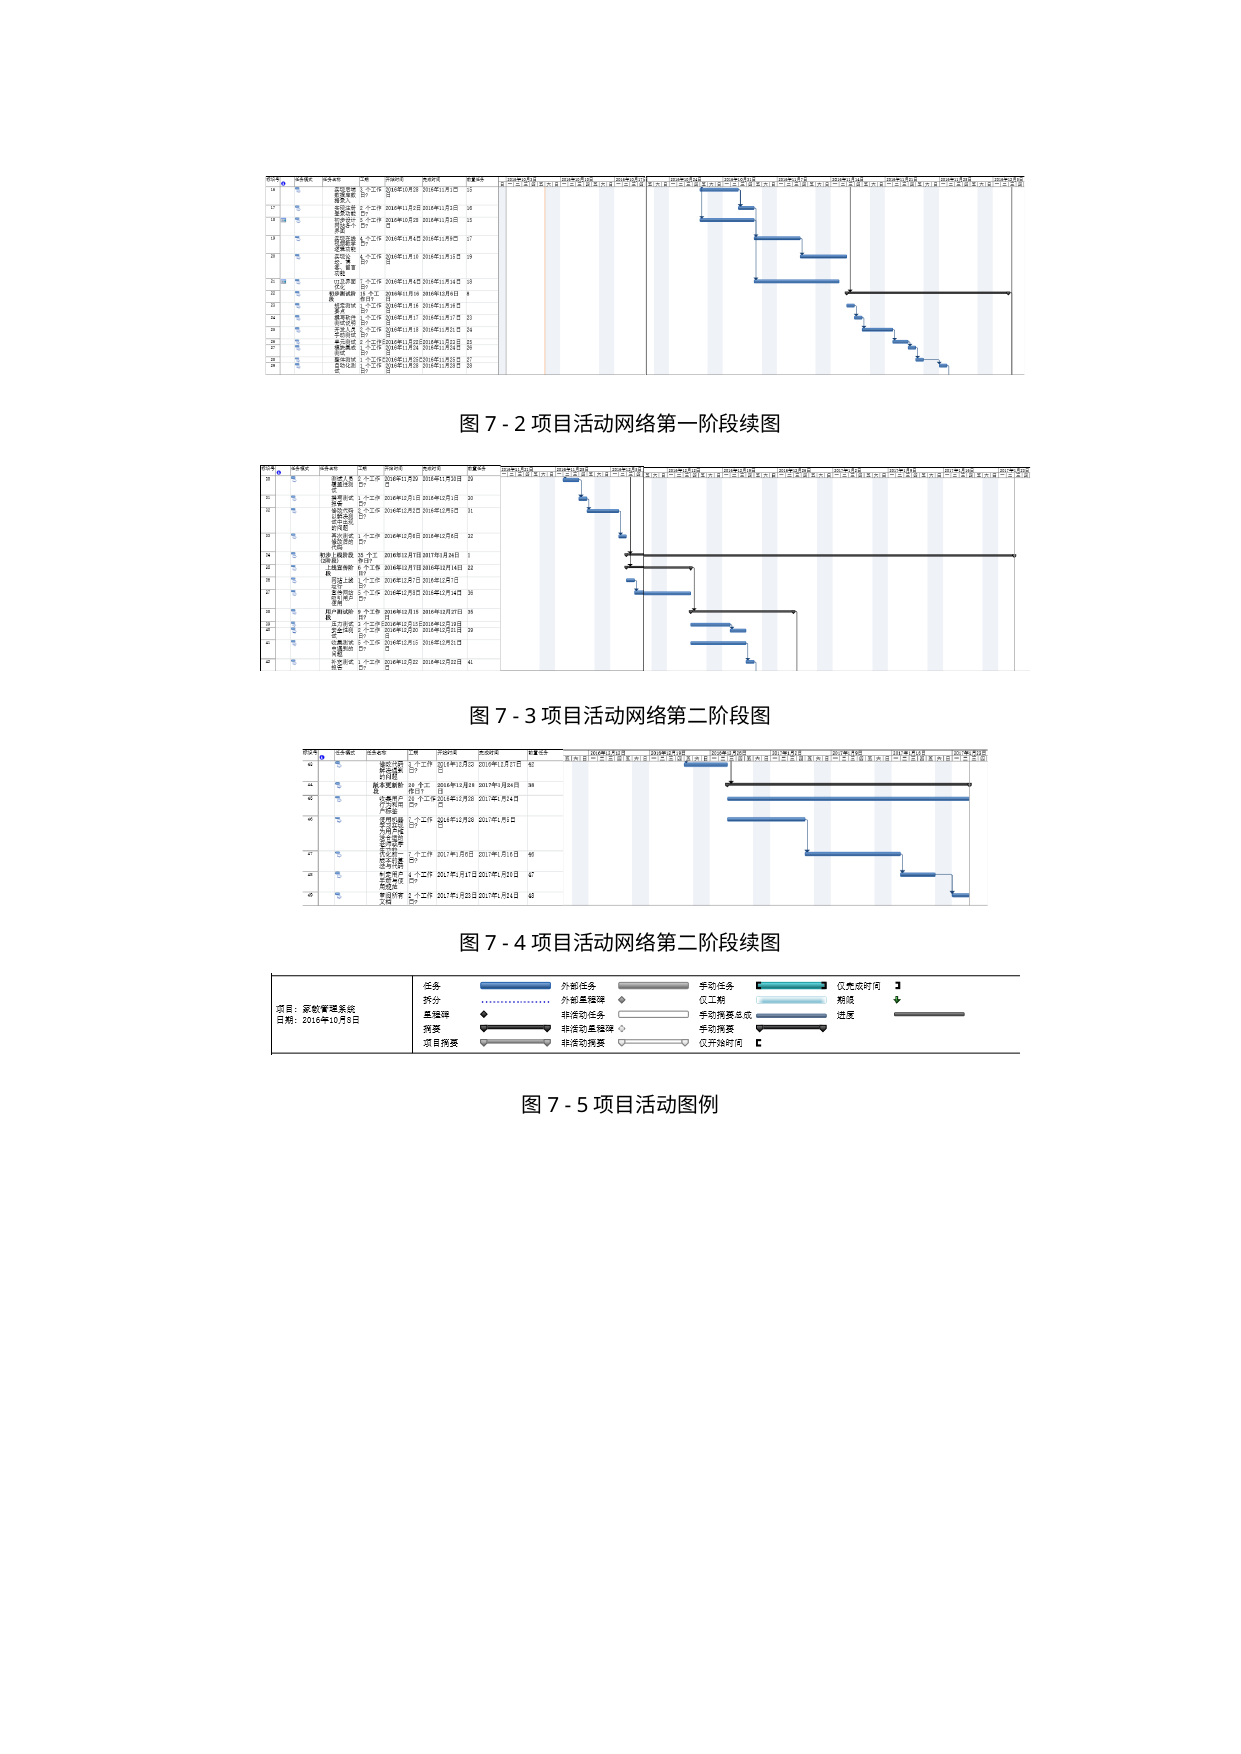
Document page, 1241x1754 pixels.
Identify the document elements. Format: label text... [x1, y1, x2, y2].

text 图 7 - 2 项目活动网络第一阶段续图 [187, 406, 1053, 439]
picture [270, 973, 1020, 1055]
text 图 7 - 4 项目活动网络第二阶段续图 [187, 926, 1053, 958]
text 图 7 - 5 项目活动图例 [187, 1088, 1053, 1120]
picture [265, 176, 1025, 375]
picture [302, 749, 988, 906]
text 图 7 - 3 项目活动网络第二阶段图 [187, 698, 1053, 731]
picture [260, 465, 1031, 671]
